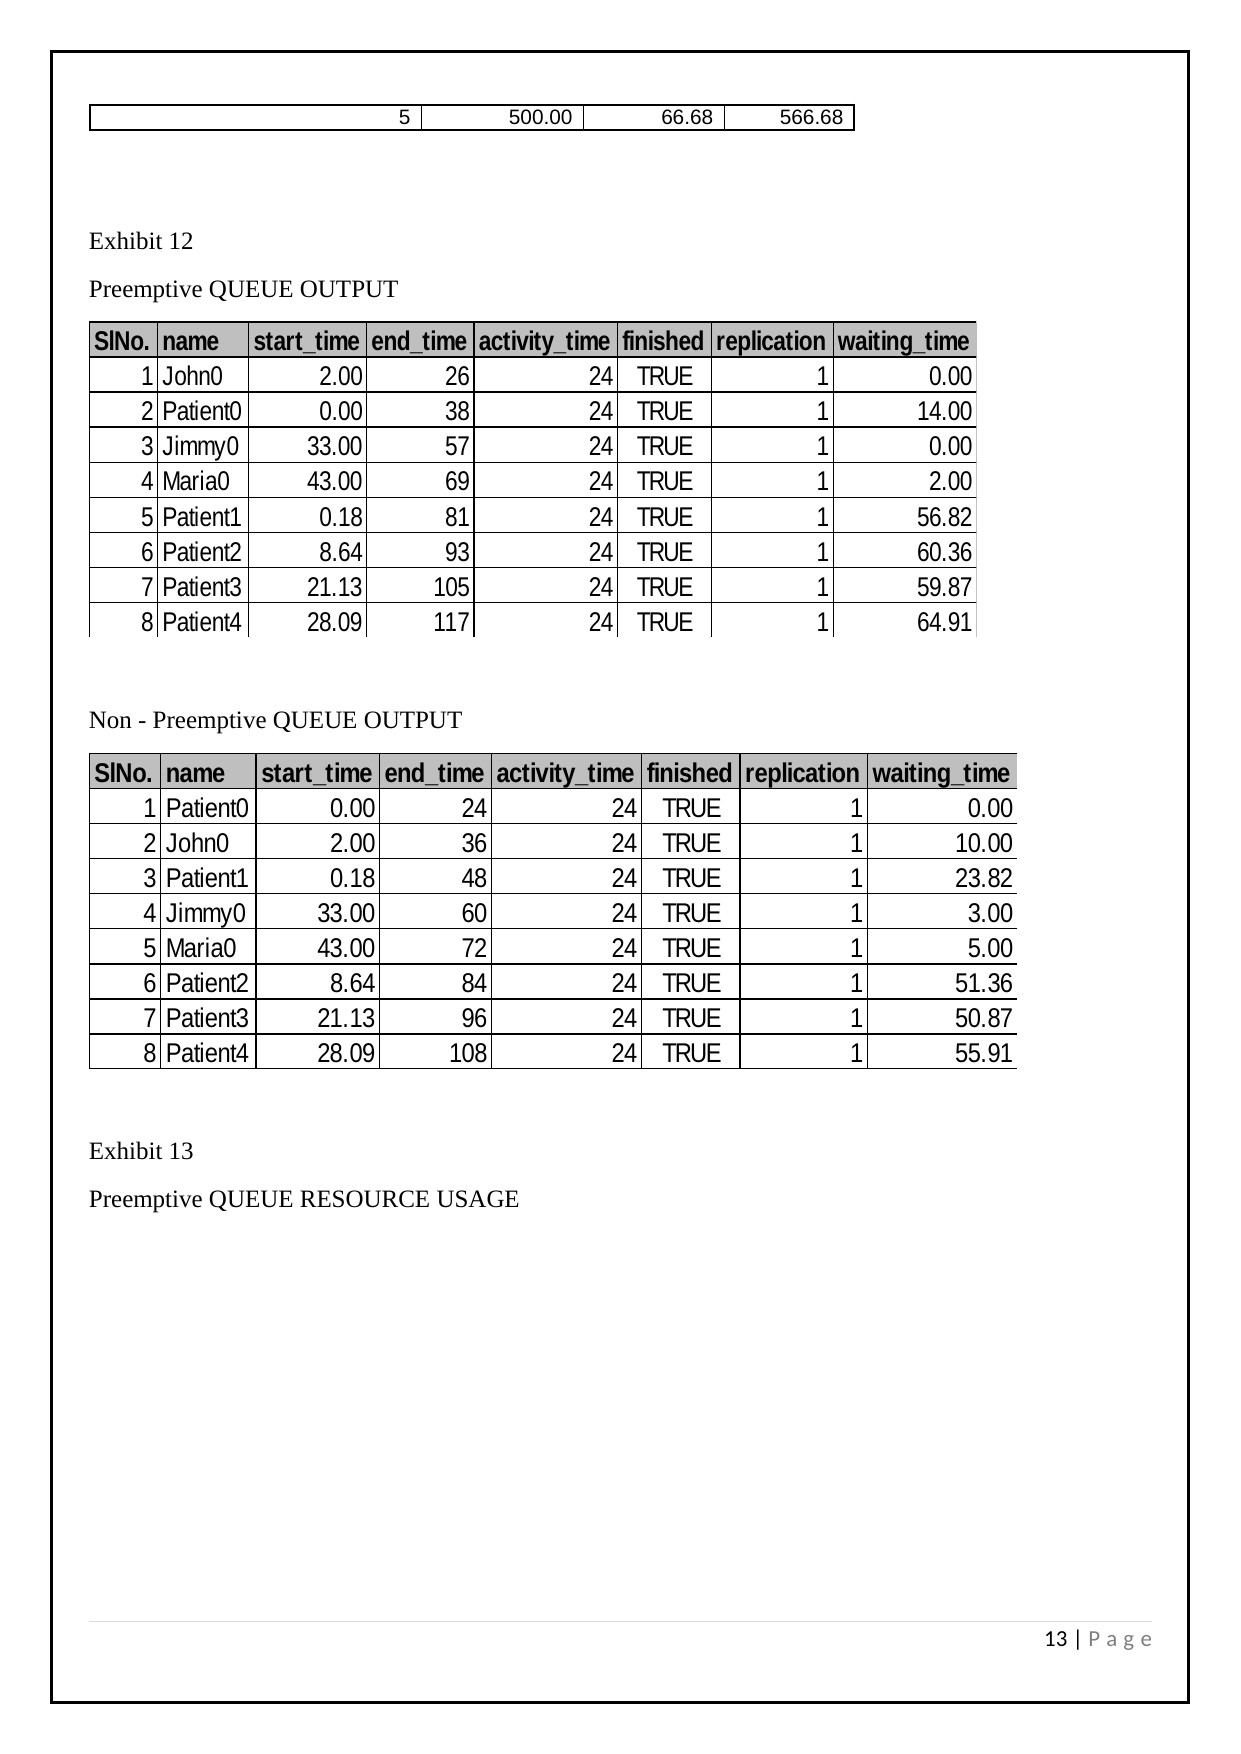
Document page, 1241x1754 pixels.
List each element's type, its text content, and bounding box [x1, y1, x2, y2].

text Non - Preemptive QUEUE OUTPUT [89, 705, 1152, 734]
text Preemptive QUEUE RESOURCE USAGE [89, 1184, 1152, 1213]
text Exhibit 12 [89, 226, 1152, 255]
table_cell 5 [91, 106, 421, 128]
table_cell 500.00 [422, 106, 583, 128]
text Exhibit 13 [89, 1136, 1152, 1165]
table_cell 566.68 [725, 106, 853, 128]
table_cell 66.68 [584, 106, 724, 128]
text Preemptive QUEUE OUTPUT [89, 274, 1152, 302]
